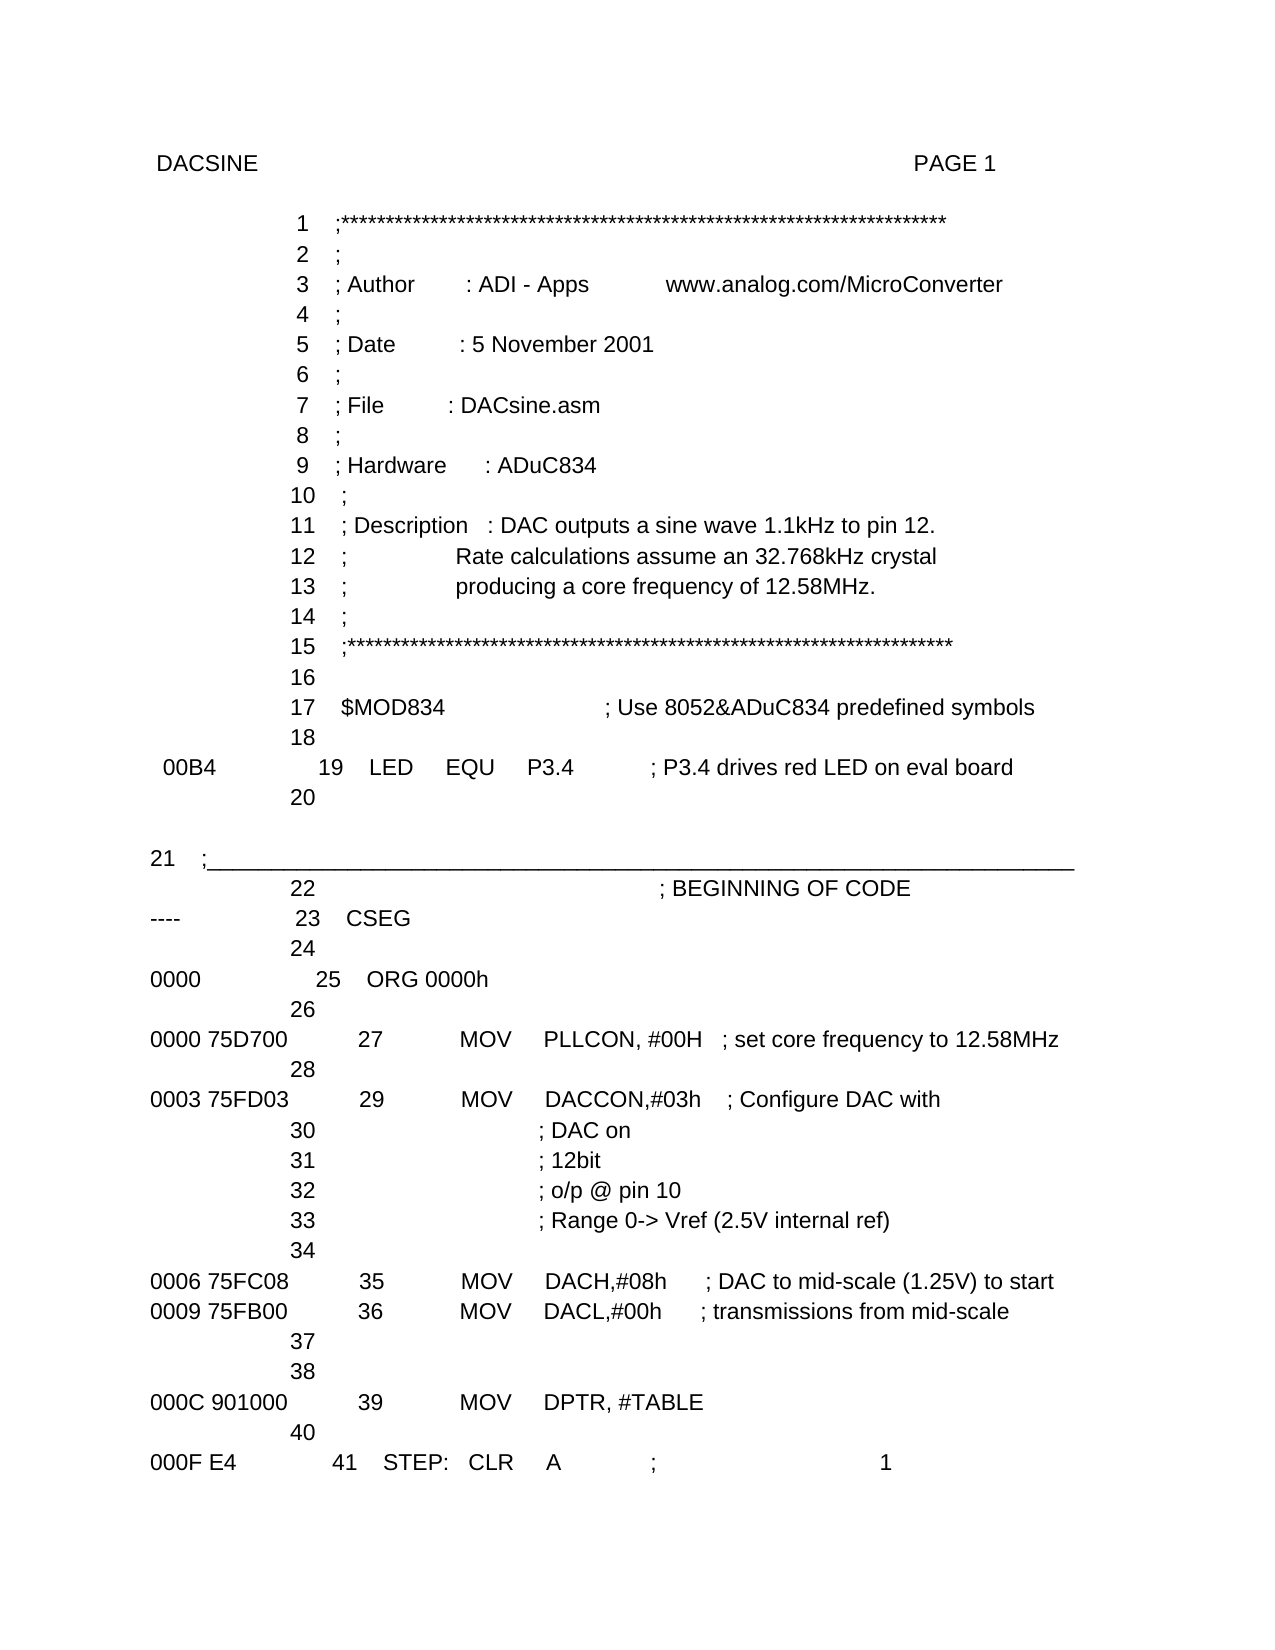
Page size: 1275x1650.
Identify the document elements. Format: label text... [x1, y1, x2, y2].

text 37 [150, 1328, 1125, 1354]
text DACSINE PAGE 1 [150, 150, 1125, 176]
text 38 [150, 1358, 1125, 1385]
text 0000 75D700 27 MOV PLLCON, #00H ; set core frequency to 12.58MHz [150, 1026, 1125, 1052]
text 33 ; Range 0-> Vref (2.5V internal ref) [150, 1207, 1125, 1234]
text 21 ;____________________________________________________________________ [150, 814, 1125, 871]
text 8 ; [150, 422, 1125, 448]
text 11 ; Description : DAC outputs a sine wave 1.1kHz to pin 12. [150, 512, 1125, 539]
text 000C 901000 39 MOV DPTR, #TABLE [150, 1388, 1125, 1415]
text 2 ; [150, 241, 1125, 267]
text 000F E4 41 STEP: CLR A ; 1 [150, 1449, 1125, 1475]
text 40 [150, 1419, 1125, 1445]
text 9 ; Hardware : ADuC834 [150, 452, 1125, 478]
text 16 [150, 663, 1125, 690]
text 32 ; o/p @ pin 10 [150, 1177, 1125, 1203]
text ---- 23 CSEG [150, 905, 1125, 932]
text 31 ; 12bit [150, 1147, 1125, 1173]
text 10 ; [150, 482, 1125, 509]
text 15 ;******************************************************************** [150, 633, 1125, 660]
text 14 ; [150, 603, 1125, 629]
text 3 ; Author : ADI - Apps www.analog.com/MicroConverter [150, 271, 1125, 297]
text 20 [150, 784, 1125, 811]
text 0000 25 ORG 0000h [150, 966, 1125, 992]
text 28 [150, 1056, 1125, 1083]
text 30 ; DAC on [150, 1117, 1125, 1143]
text 24 [150, 935, 1125, 962]
text 13 ; producing a core frequency of 12.58MHz. [150, 573, 1125, 599]
text 26 [150, 996, 1125, 1022]
text 1 ;******************************************************************** [150, 210, 1125, 237]
text 0009 75FB00 36 MOV DACL,#00h ; transmissions from mid-scale [150, 1298, 1125, 1324]
text 0006 75FC08 35 MOV DACH,#08h ; DAC to mid-scale (1.25V) to start [150, 1268, 1125, 1294]
text 12 ; Rate calculations assume an 32.768kHz crystal [150, 543, 1125, 569]
text 4 ; [150, 301, 1125, 327]
text 6 ; [150, 361, 1125, 388]
text 18 [150, 724, 1125, 750]
text 0003 75FD03 29 MOV DACCON,#03h ; Configure DAC with [150, 1086, 1125, 1113]
text 17 $MOD834 ; Use 8052&ADuC834 predefined symbols [150, 694, 1125, 720]
text 34 [150, 1237, 1125, 1264]
text 22 ; BEGINNING OF CODE [150, 875, 1125, 901]
text 00B4 19 LED EQU P3.4 ; P3.4 drives red LED on eval board [150, 754, 1125, 781]
text 7 ; File : DACsine.asm [150, 392, 1125, 418]
text 5 ; Date : 5 November 2001 [150, 331, 1125, 358]
